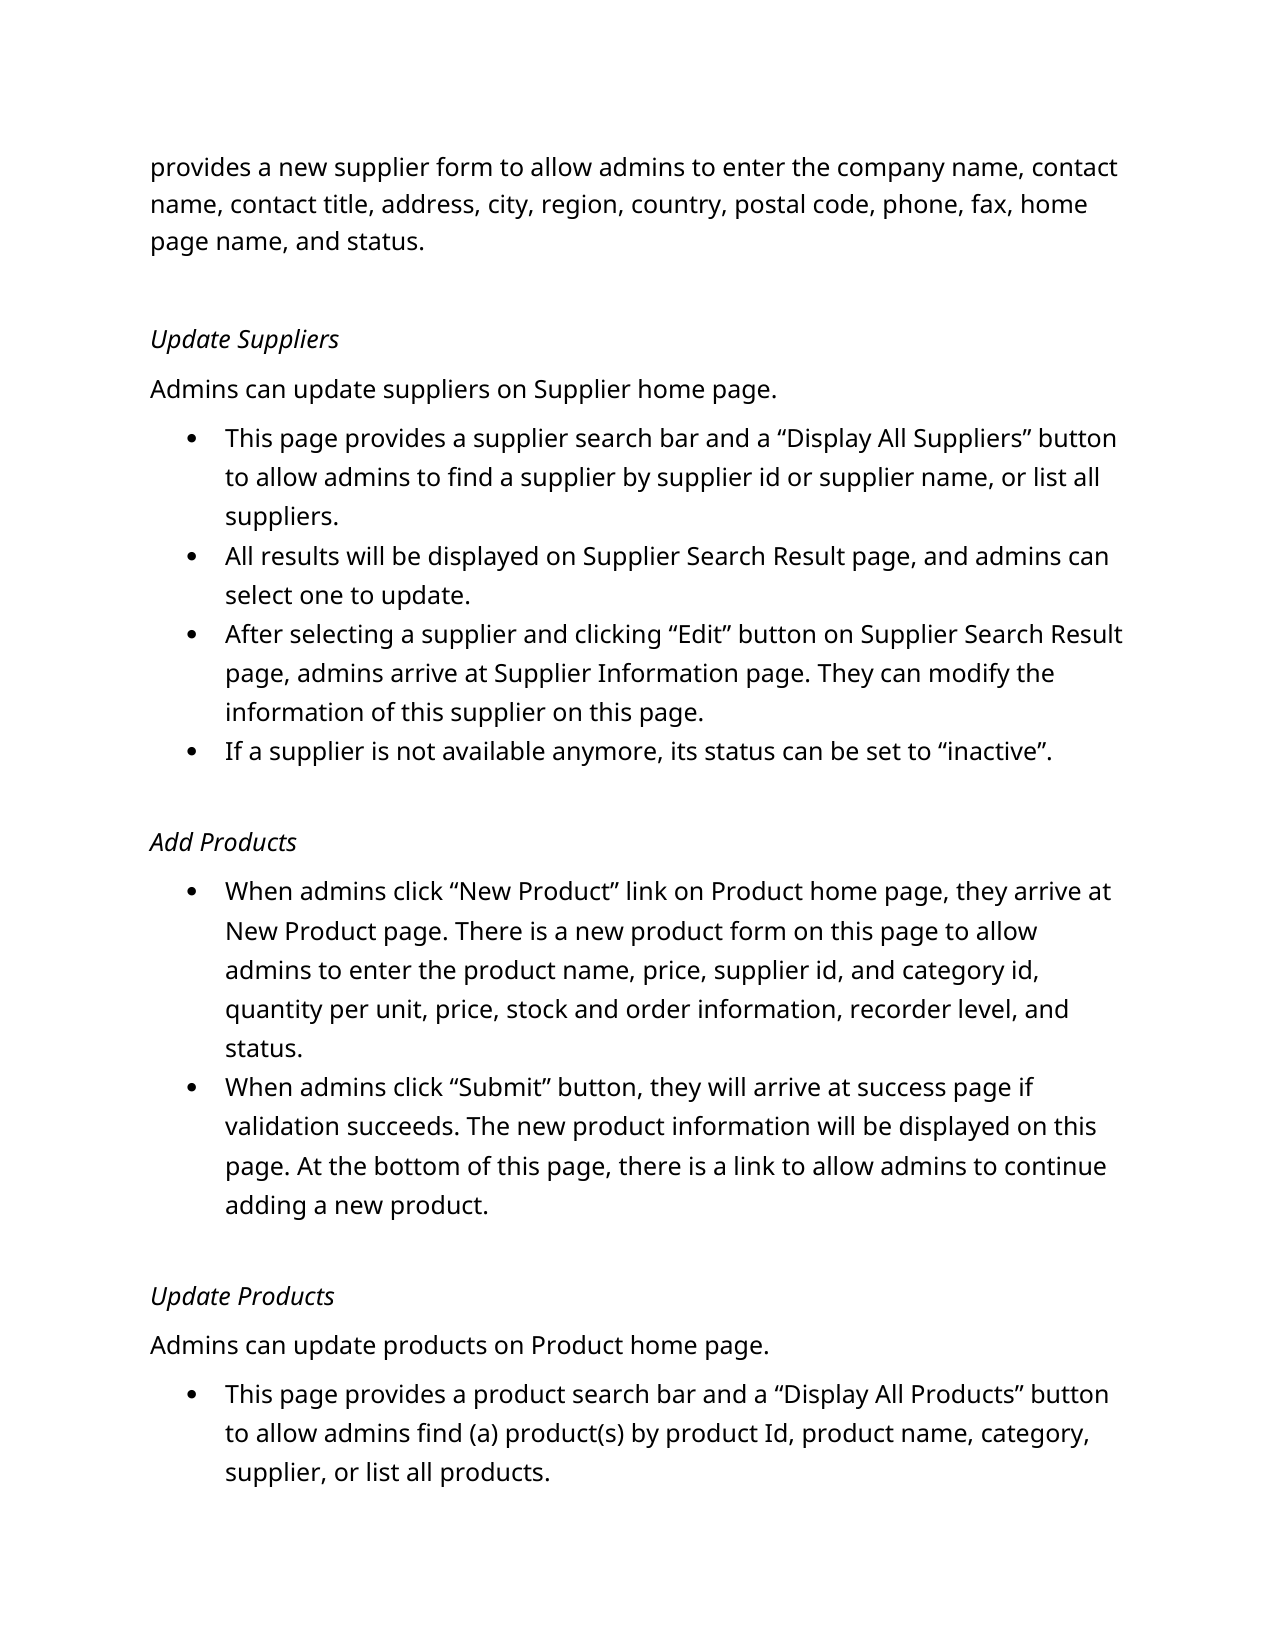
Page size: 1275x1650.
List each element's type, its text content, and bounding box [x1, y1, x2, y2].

text Admins can update suppliers on Supplier home page. [150, 371, 1125, 405]
list This page provides a product search bar and a “Display All Products” button to allow admins find (a) product(s) by product Id, product name, category, supplier, or list all products. [187, 1377, 1125, 1489]
list When admins click “New Product” link on Product home page, they arrive at New Product page. There is a new product form on this page to allow admins to enter the product name, price, supplier id, and category id, quantity per unit, price, stock and order information, recorder level, and status. [187, 874, 1125, 1065]
list All results will be displayed on Supplier Search Result page, and admins can select one to update. [187, 538, 1125, 611]
list If a supplier is not available anymore, its status can be set to “inactive”. [187, 734, 1125, 768]
list This page provides a supplier search bar and a “Display All Suppliers” button to allow admins to find a supplier by supplier id or supplier name, or list all suppliers. [187, 421, 1125, 533]
text Update Suppliers [150, 322, 1125, 356]
list When admins click “Submit” button, they will arrive at success page if validation succeeds. The new product information will be displayed on this page. At the bottom of this page, there is a link to allow admins to continue adding a new product. [187, 1070, 1125, 1221]
text Add Products [150, 825, 1125, 859]
list After selecting a supplier and clicking “Edit” button on Supplier Search Result page, admins arrive at Supplier Information page. They can modify the information of this supplier on this page. [187, 616, 1125, 729]
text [150, 150, 1125, 258]
text Admins can update products on Product home page. [150, 1327, 1125, 1362]
text Update Products [150, 1278, 1125, 1312]
